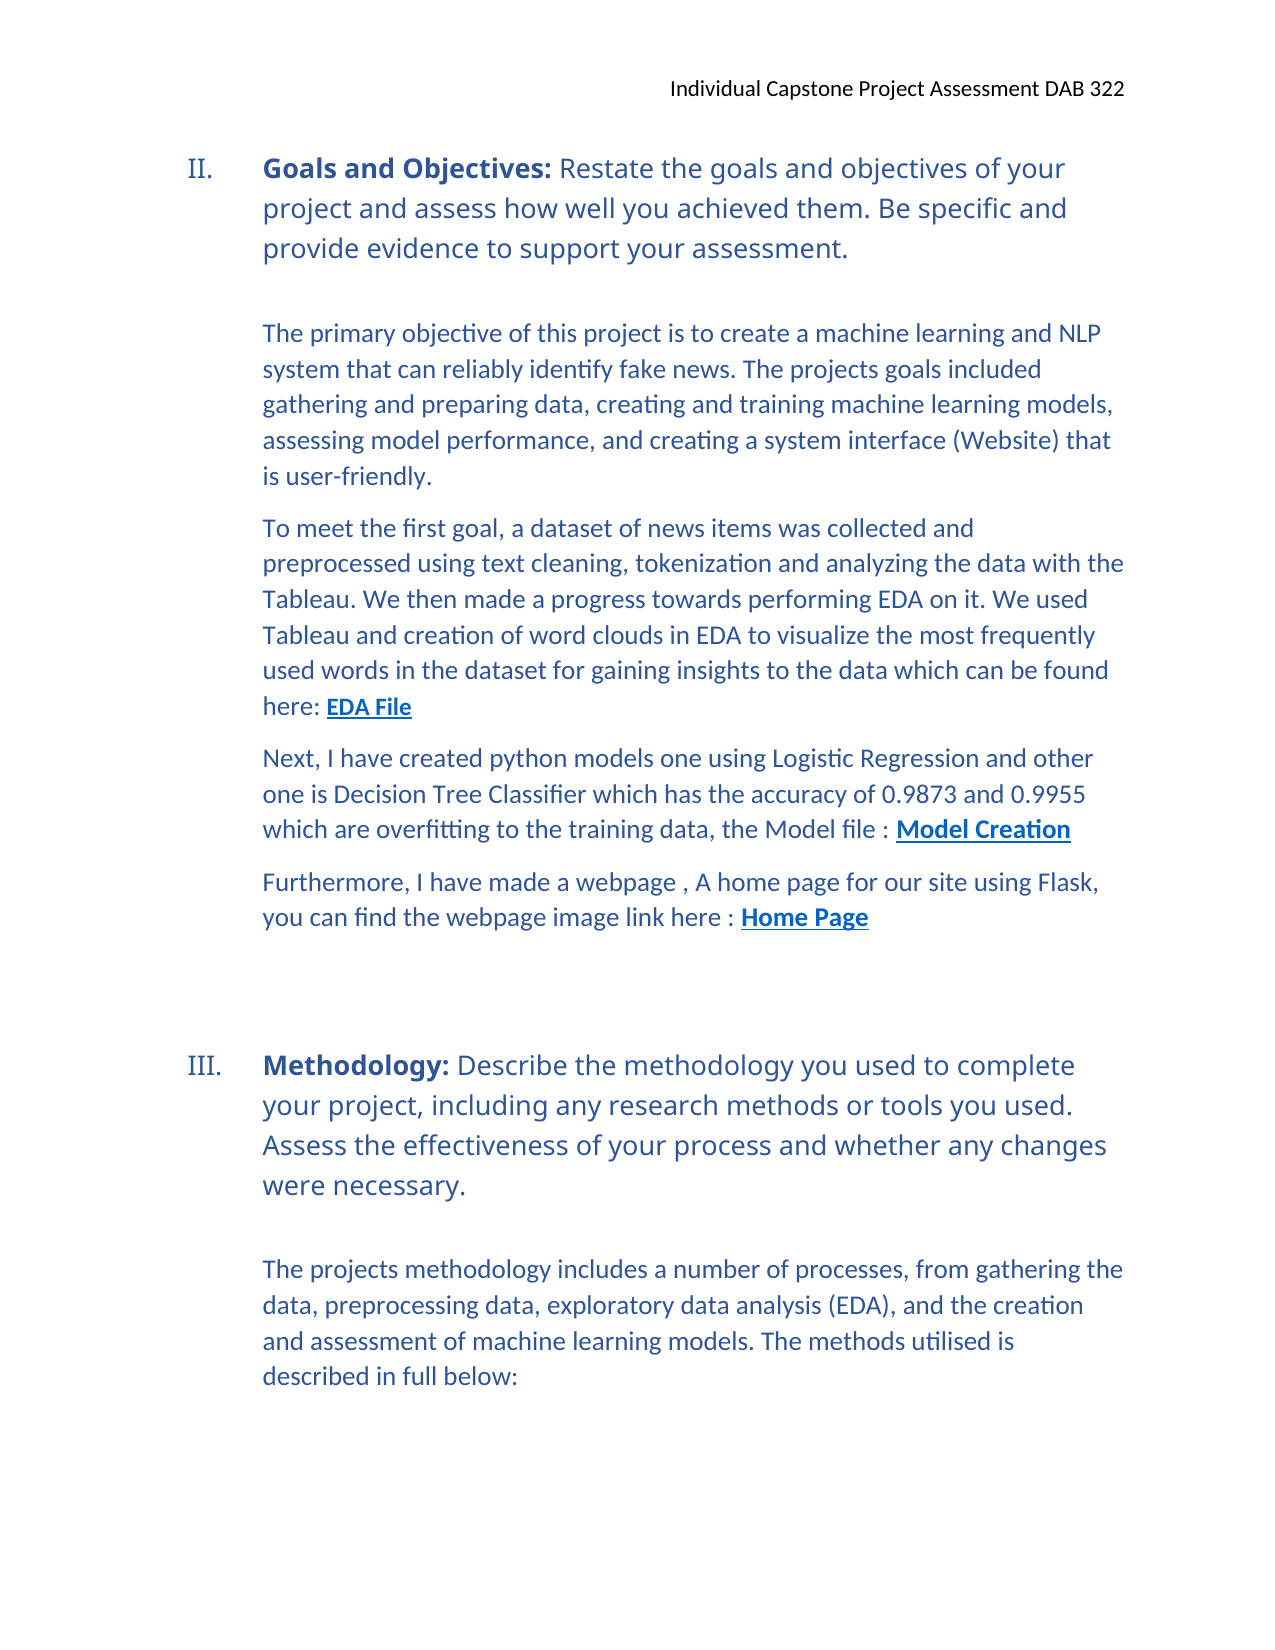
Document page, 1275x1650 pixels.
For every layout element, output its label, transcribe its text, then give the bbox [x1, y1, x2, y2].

subtitle Methodology: Describe the methodology you used to complete your project, including any research methods or tools you used. Assess the effectiveness of your process and whether any changes were necessary. [187, 1047, 1125, 1203]
text The primary objective of this project is to create a machine learning and NLP system that can reliably identify fake news. The projects goals included gathering and preparing data, creating and training machine learning models, assessing model performance, and creating a system interface (Website) that is user-friendly. [262, 316, 1125, 492]
text To meet the first goal, a dataset of news items was collected and preprocessed using text cleaning, tokenization and analyzing the data with the Tableau. We then made a progress towards performing EDA on it. We used Tableau and creation of word clouds in EDA to visualize the most frequently used words in the dataset for gaining insights to the data which can be found here: EDA File [262, 511, 1125, 722]
text Next, I have created python models one using Logistic Regression and other one is Decision Tree Classifier which has the accuracy of 0.9873 and 0.9955 which are overfitting to the training data, the Model file : Model Creation [262, 741, 1125, 846]
text The projects methodology includes a number of processes, from gathering the data, preprocessing data, exploratory data analysis (EDA), and the creation and assessment of machine learning models. The methods utilised is described in full below: [262, 1253, 1125, 1393]
subtitle Goals and Objectives: Restate the goals and objectives of your project and assess how well you achieved them. Be specific and provide evidence to support your assessment. [187, 150, 1125, 266]
text Furthermore, I have made a webpage , A home page for our site using Flask, you can find the webpage image link here : Home Page [262, 865, 1125, 934]
